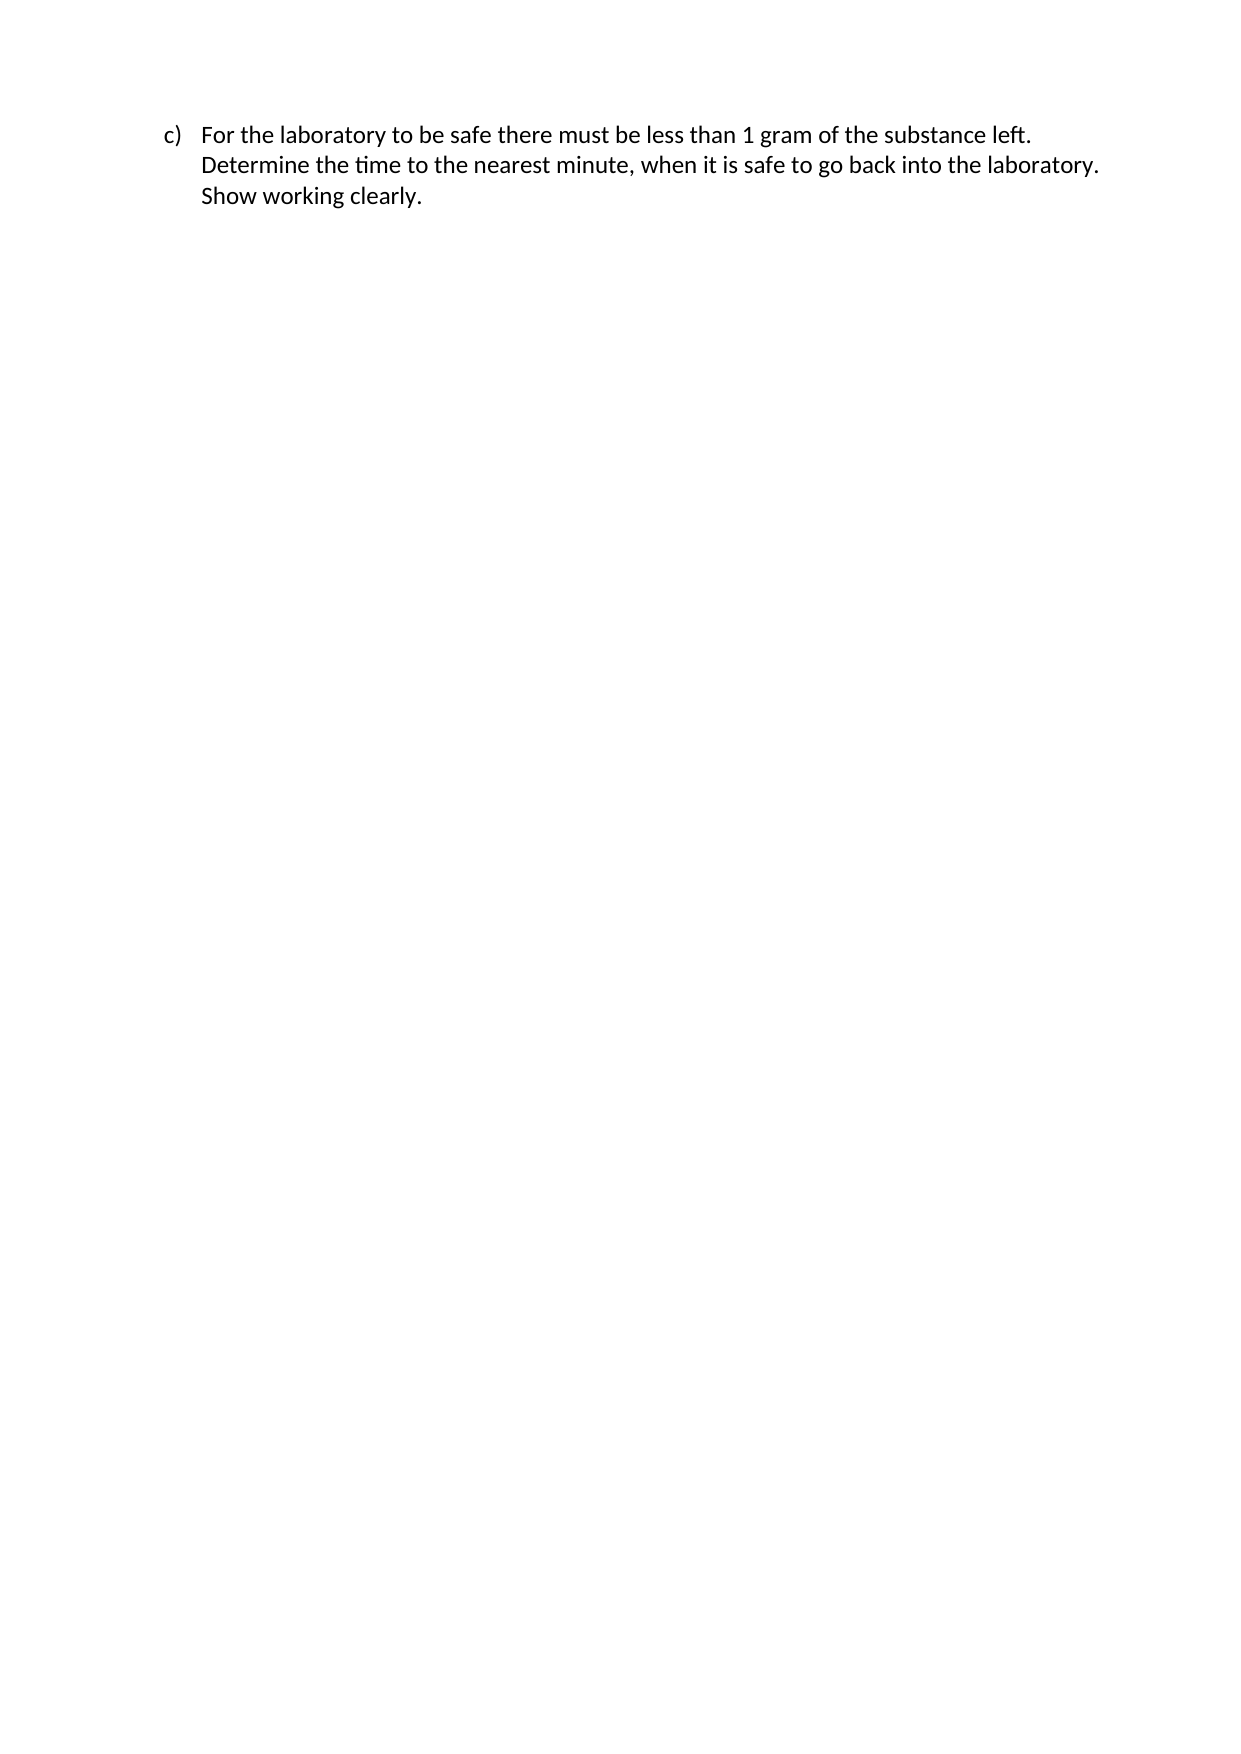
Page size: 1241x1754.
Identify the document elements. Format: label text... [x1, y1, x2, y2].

list Determine the time to the nearest minute, when it is safe to go back into the laboratory. [201, 150, 1152, 180]
list Show working clearly. [201, 180, 1152, 211]
list For the laboratory to be safe there must be less than 1 gram of the substance left. [164, 119, 1152, 150]
